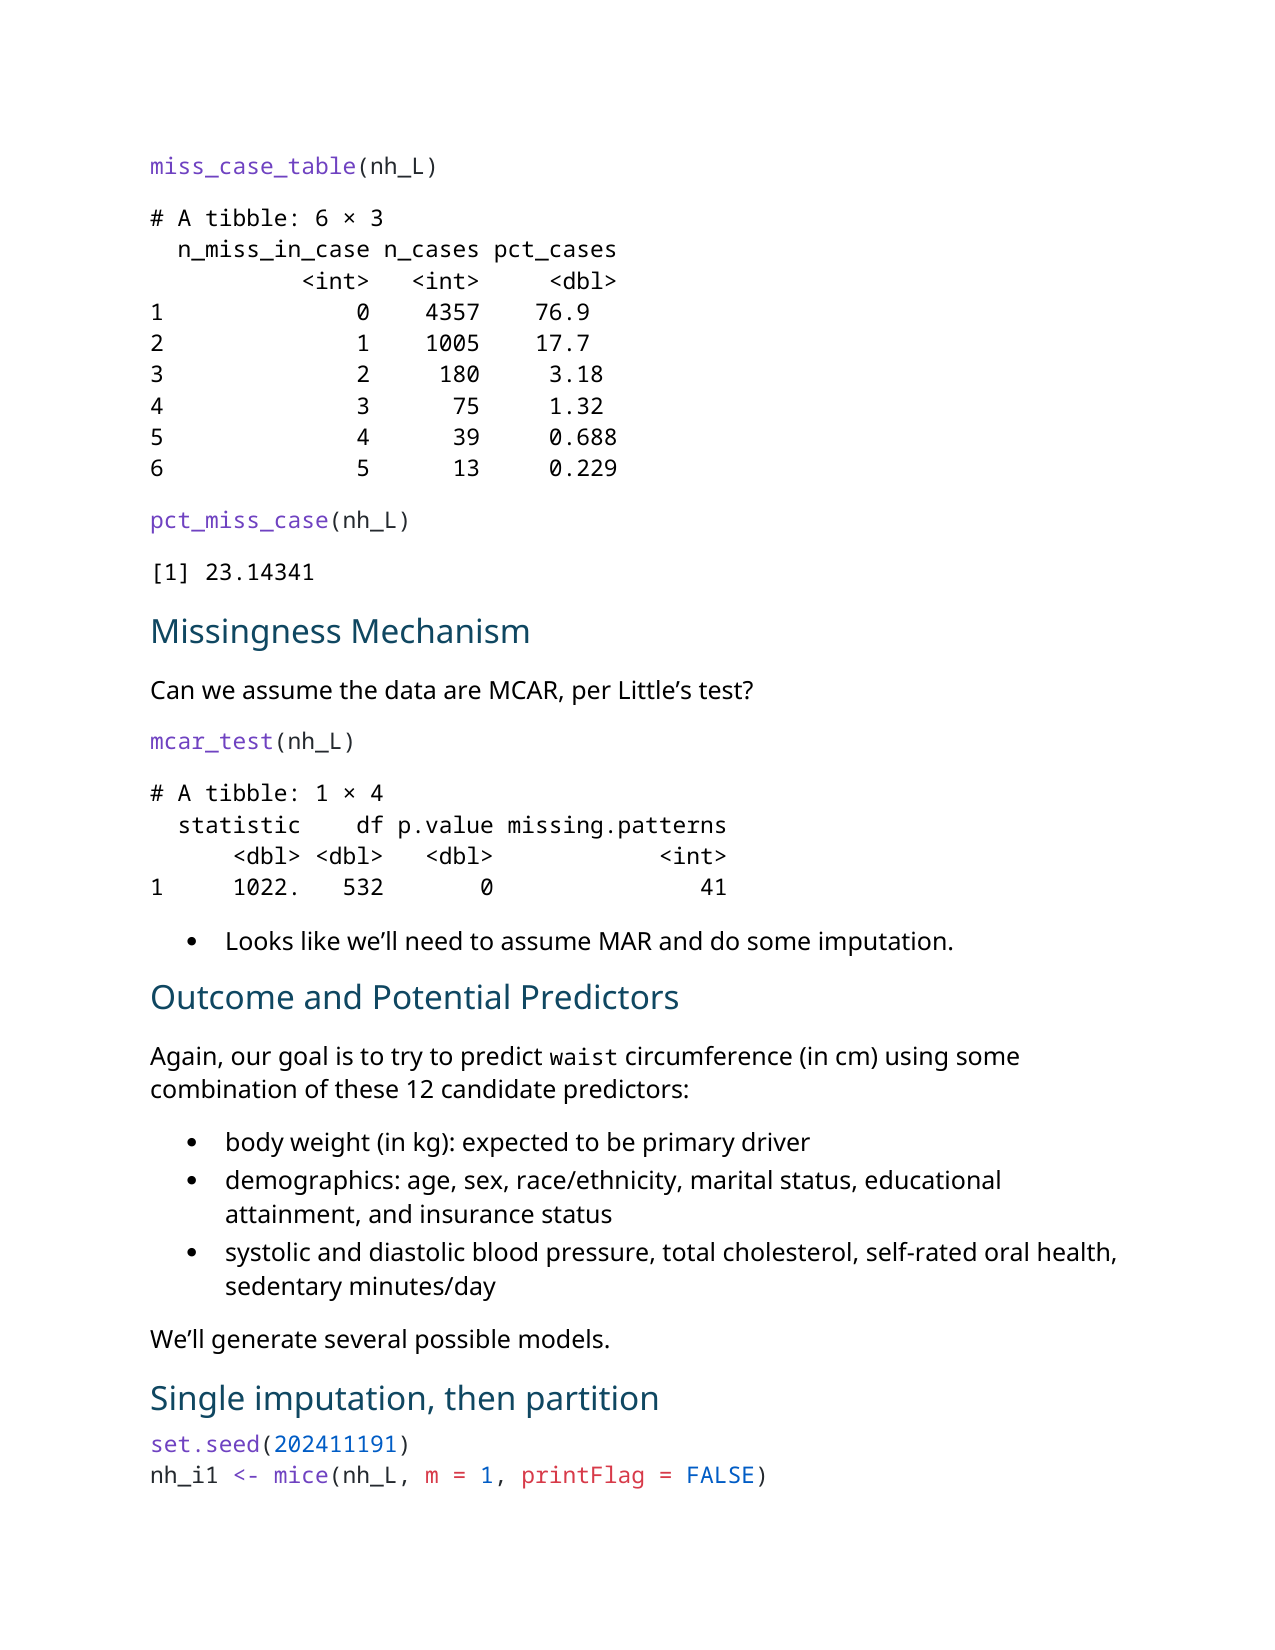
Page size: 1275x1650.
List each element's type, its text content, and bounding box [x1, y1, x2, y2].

subtitle Outcome and Potential Predictors [150, 974, 1125, 1019]
text # A tibble: 1 × 4 statistic df p.value missing.patterns <dbl> <dbl> <dbl> <int> 1 1022. 532 0 41 [150, 777, 1125, 902]
list systolic and diastolic blood pressure, total cholesterol, self-rated oral health, sedentary minutes/day [187, 1235, 1125, 1303]
list body weight (in kg): expected to be primary driver [187, 1125, 1125, 1159]
text set.seed(202411191) nh_i1 <- mice(nh_L, m = 1, printFlag = FALSE) [150, 1428, 1125, 1491]
text mcar_test(nh_L) [150, 725, 1125, 757]
list Looks like we’ll need to assume MAR and do some imputation. [187, 923, 1125, 957]
text [1] 23.14341 [150, 556, 1125, 587]
subtitle Single imputation, then partition [150, 1374, 1125, 1420]
list demographics: age, sex, race/ethnicity, marital status, educational attainment, and insurance status [187, 1163, 1125, 1231]
text Can we assume the data are MCAR, per Little’s test? [150, 672, 1125, 707]
text We’ll generate several possible models. [150, 1322, 1125, 1356]
text pct_miss_case(nh_L) [150, 504, 1125, 535]
text miss_case_table(nh_L) [150, 150, 1125, 181]
subtitle Missingness Mechanism [150, 608, 1125, 654]
text # A tibble: 6 × 3 n_miss_in_case n_cases pct_cases <int> <int> <dbl> 1 0 4357 76.9 2 1 1005 17.7 3 2 180 3.18 4 3 75 1.32 5 4 39 0.688 6 5 13 0.229 [150, 202, 1125, 483]
text Again, our goal is to try to predict waist circumference (in cm) using some combination of these 12 candidate predictors: [150, 1038, 1125, 1106]
